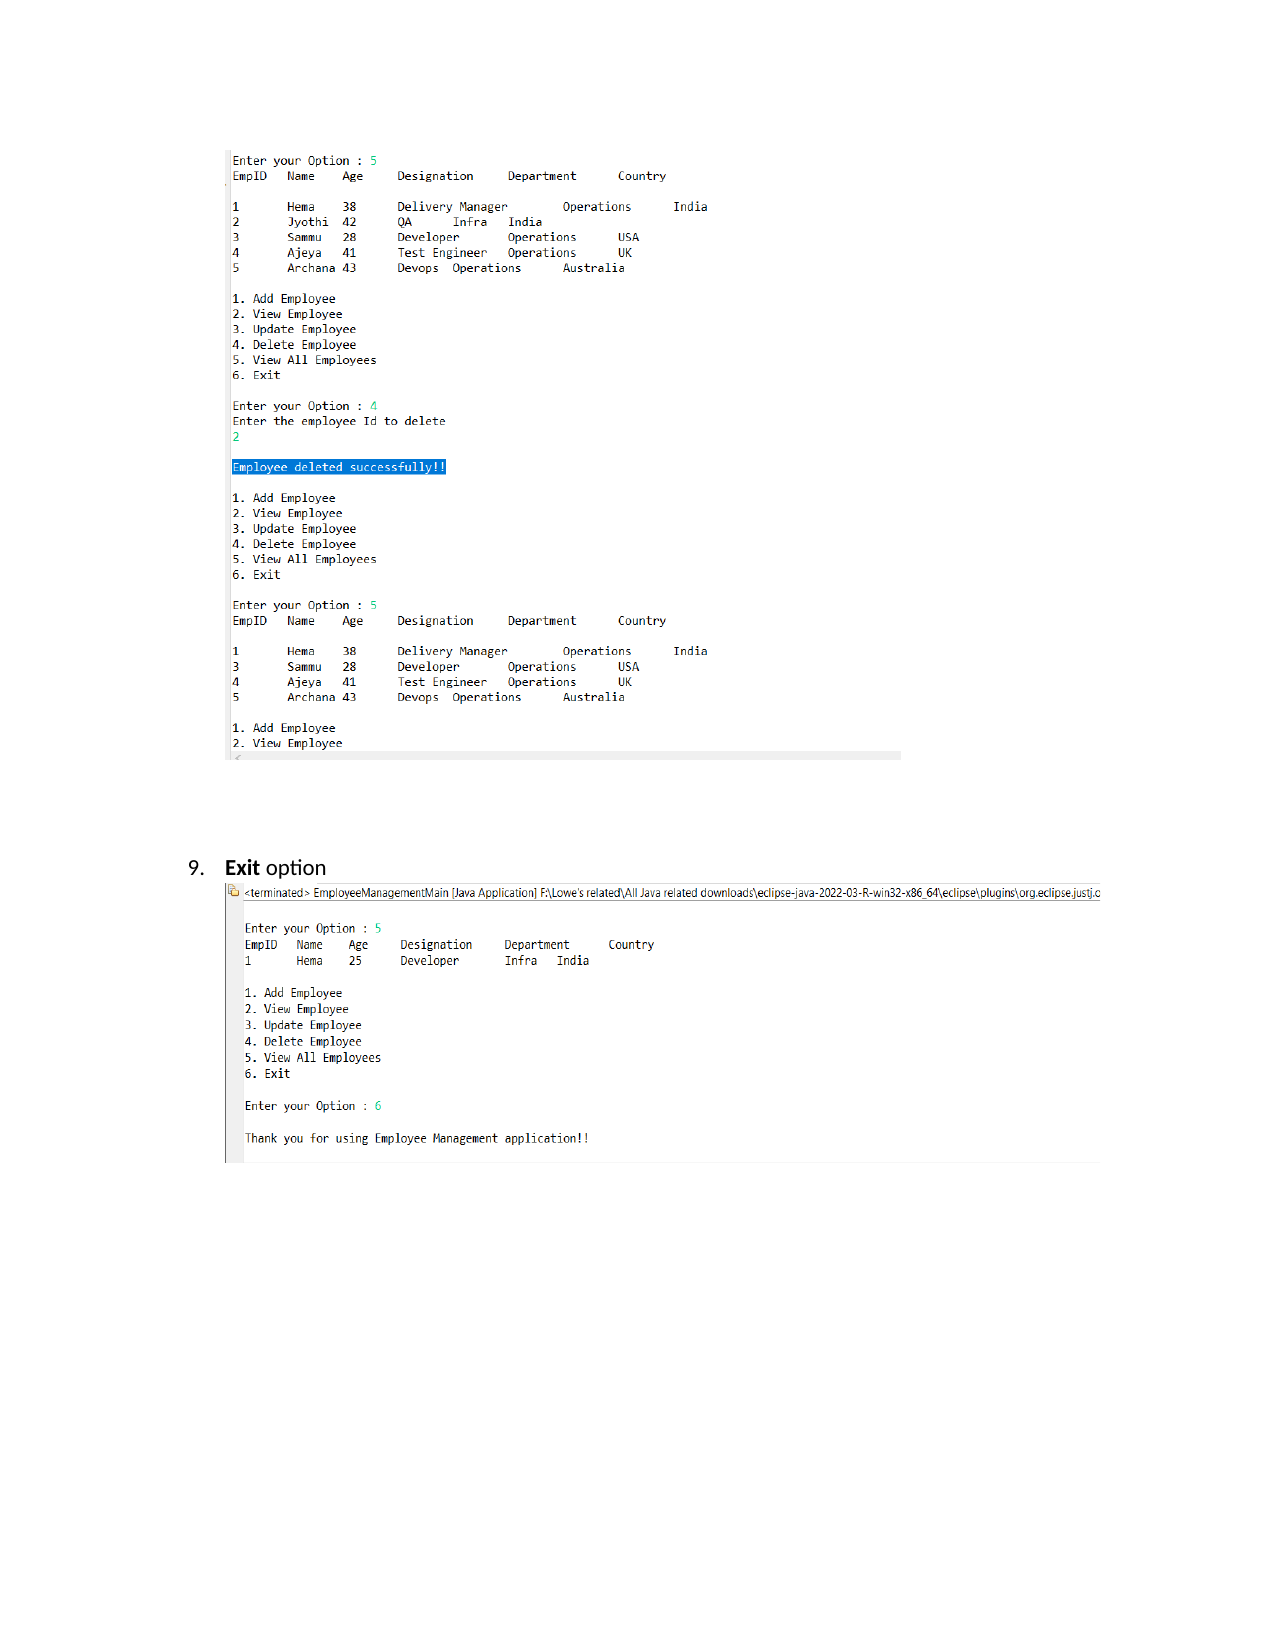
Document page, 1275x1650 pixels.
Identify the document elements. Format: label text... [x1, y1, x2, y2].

list Exit option [187, 853, 1125, 881]
picture [225, 883, 1100, 1163]
picture [225, 150, 901, 760]
